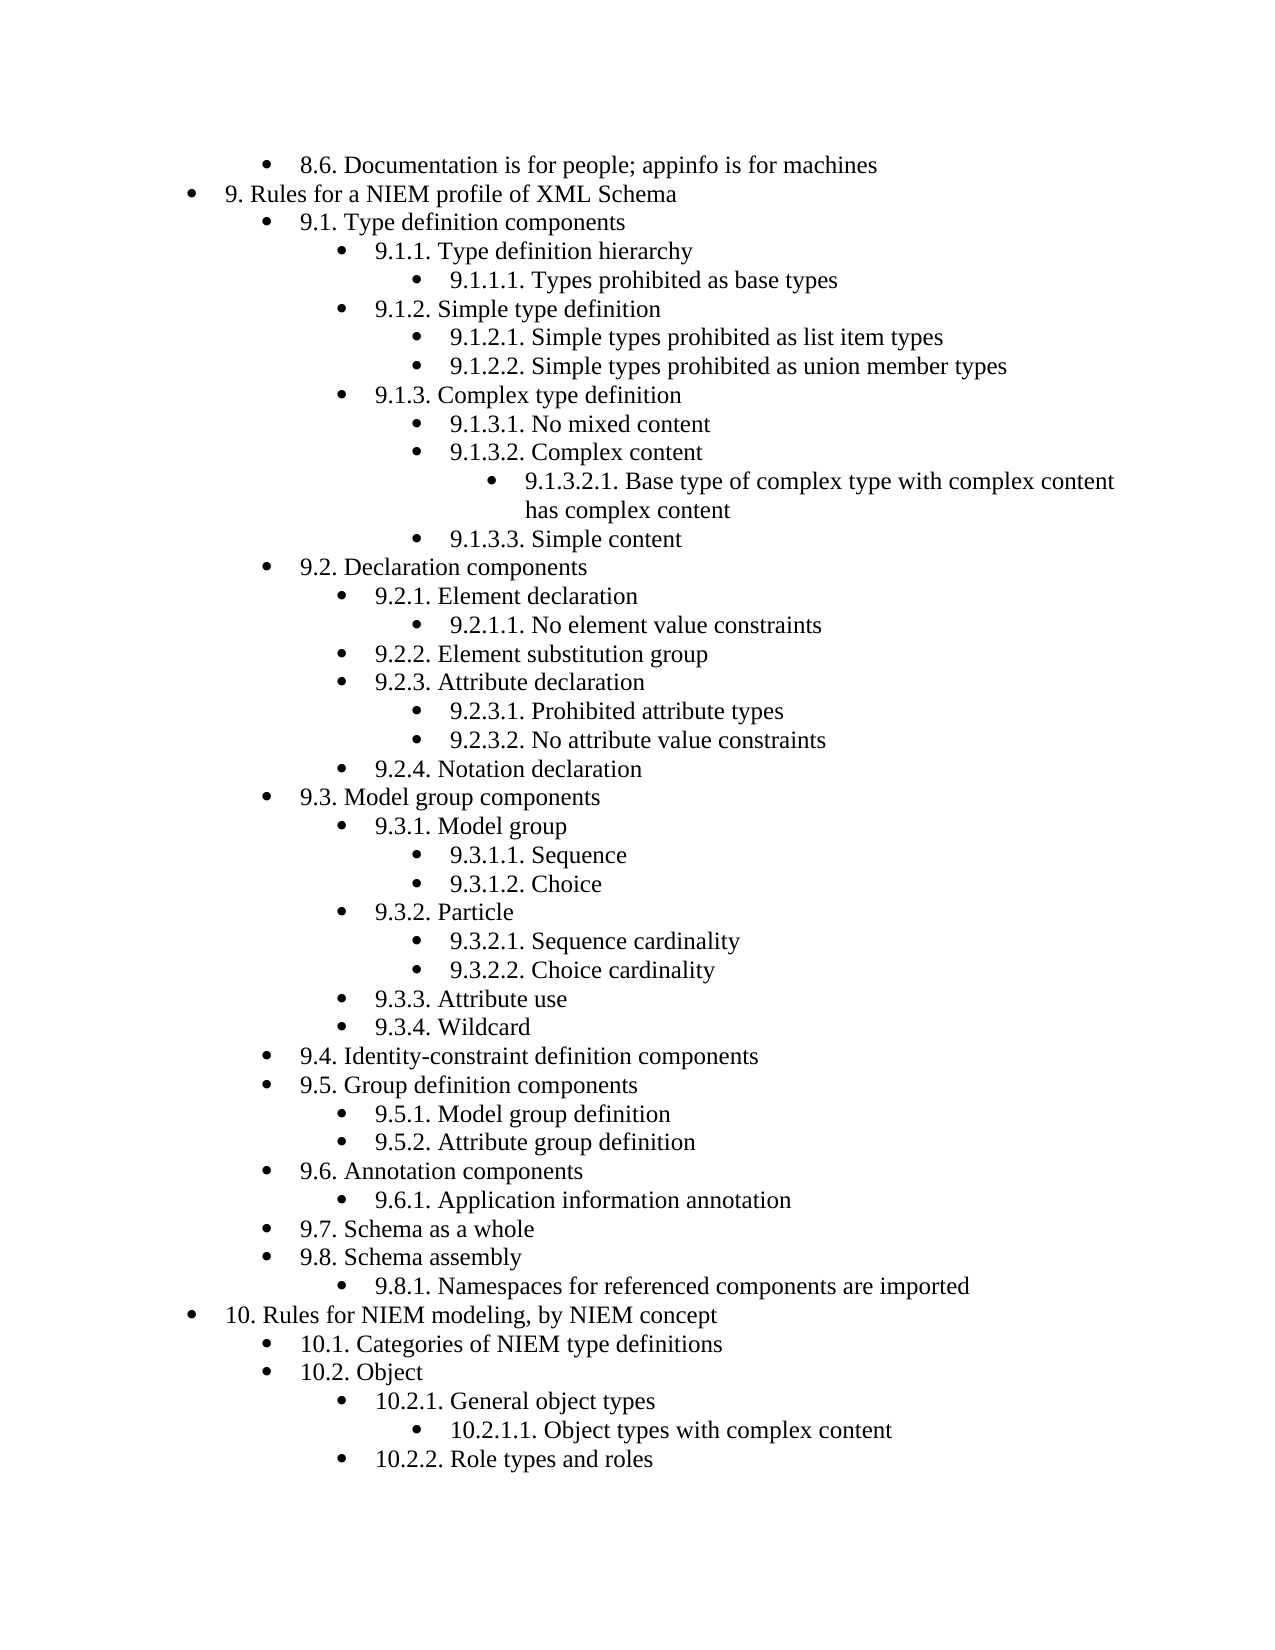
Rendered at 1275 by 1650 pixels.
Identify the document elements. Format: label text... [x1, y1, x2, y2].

text 9.3.4. Wildcard [337, 1012, 1125, 1041]
text 10.2. Object [262, 1357, 1125, 1386]
text 9.8.1. Namespaces for referenced components are imported [337, 1271, 1125, 1300]
text 9.1.2. Simple type definition [337, 294, 1125, 322]
text 10.2.1.1. Object types with complex content [412, 1415, 1125, 1444]
text 9.2.4. Notation declaration [337, 754, 1125, 782]
text 9.5.2. Attribute group definition [337, 1127, 1125, 1156]
text 9.1.1. Type definition hierarchy [337, 236, 1125, 265]
text 9.1.2.1. Simple types prohibited as list item types [412, 322, 1125, 351]
text 9.3.2.2. Choice cardinality [412, 955, 1125, 984]
text 10.1. Categories of NIEM type definitions [262, 1329, 1125, 1357]
text 9.4. Identity-constraint definition components [262, 1041, 1125, 1070]
text 9.3.2.1. Sequence cardinality [412, 926, 1125, 955]
text 10. Rules for NIEM modeling, by NIEM concept [187, 1300, 1125, 1329]
text 9.3. Model group components [262, 782, 1125, 811]
text 9.1. Type definition components [262, 207, 1125, 236]
text 9.3.1.1. Sequence [412, 840, 1125, 869]
text 10.2.1. General object types [337, 1386, 1125, 1415]
text 9.2.3. Attribute declaration [337, 667, 1125, 696]
text 9.1.3.2. Complex content [412, 437, 1125, 466]
text 9.1.3.1. No mixed content [412, 409, 1125, 437]
text 9.6. Annotation components [262, 1156, 1125, 1185]
text 9.3.2. Particle [337, 897, 1125, 926]
text 9.2.3.1. Prohibited attribute types [412, 696, 1125, 725]
text 9.2.1. Element declaration [337, 581, 1125, 610]
text 9.2.3.2. No attribute value constraints [412, 725, 1125, 754]
text 9.8. Schema assembly [262, 1242, 1125, 1271]
text 9.2.1.1. No element value constraints [412, 610, 1125, 639]
text 9.1.1.1. Types prohibited as base types [412, 265, 1125, 294]
text 9.1.3.3. Simple content [412, 524, 1125, 552]
text 9.1.3.2.1. Base type of complex type with complex content has complex content [487, 466, 1125, 524]
text 9.1.3. Complex type definition [337, 380, 1125, 409]
text 9.3.1. Model group [337, 811, 1125, 840]
text 9.3.1.2. Choice [412, 869, 1125, 897]
text 9.5. Group definition components [262, 1070, 1125, 1099]
text 9.1.2.2. Simple types prohibited as union member types [412, 351, 1125, 380]
text 9.7. Schema as a whole [262, 1214, 1125, 1242]
text 9.5.1. Model group definition [337, 1099, 1125, 1127]
text 8.6. Documentation is for people; appinfo is for machines [262, 150, 1125, 179]
text 9.2. Declaration components [262, 552, 1125, 581]
text 9.2.2. Element substitution group [337, 639, 1125, 667]
text 9. Rules for a NIEM profile of XML Schema [187, 179, 1125, 207]
text 9.3.3. Attribute use [337, 984, 1125, 1012]
text 9.6.1. Application information annotation [337, 1185, 1125, 1214]
text 10.2.2. Role types and roles [337, 1444, 1125, 1472]
